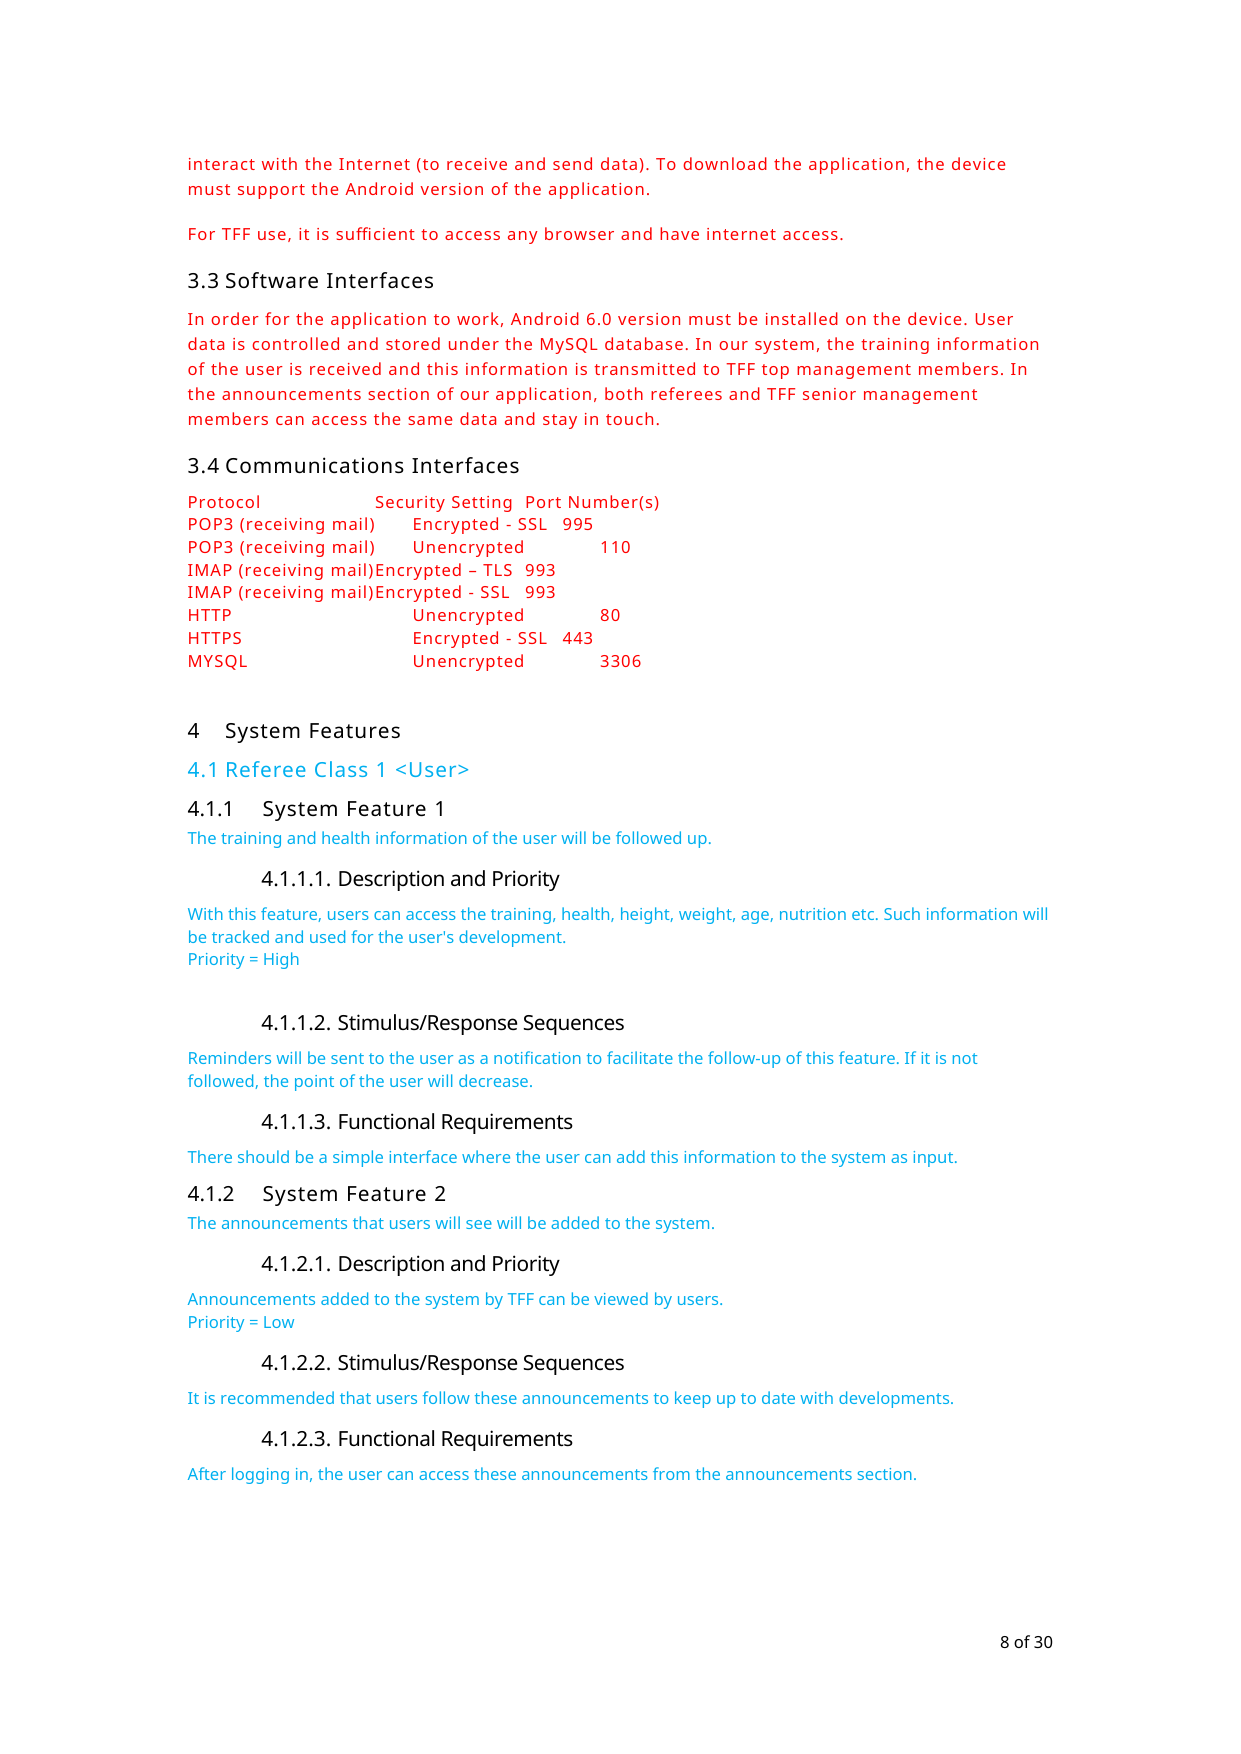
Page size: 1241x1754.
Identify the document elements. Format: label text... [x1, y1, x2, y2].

text The training and health information of the user will be followed up. [187, 826, 1053, 849]
text IMAP (receiving mail) Encrypted – TLS 993 [187, 558, 1053, 581]
text Priority = High [187, 948, 1053, 971]
text With this feature, users can access the training, health, height, weight, age, nutrition etc. Such information will be tracked and used for the user's development. [187, 903, 1053, 948]
text In order for the application to work, Android 6.0 version must be installed on the device. User data is controlled and stored under the MySQL database. In our system, the training information of the user is received and this information is transmitted to TFF top management members. In the announcements section of our application, both referees and TFF senior management members can access the same data and stay in touch. [187, 306, 1053, 431]
subtitle Communications Interfaces [187, 451, 1053, 480]
text After logging in, the user can access these announcements from the announcements section. [187, 1463, 1053, 1485]
picture [905, 1052, 909, 1062]
text Reminders will be sent to the user as a notification to facilitate the follow-up of this feature. If it is not followed, the point of the user will decrease. [187, 1047, 1053, 1092]
text There should be a simple interface where the user can add this information to the system as input. [187, 1146, 1053, 1168]
subtitle Description and Priority [261, 1249, 1053, 1277]
text HTTPS Encrypted - SSL 443 [187, 626, 1053, 649]
subtitle Stimulus/Response Sequences [261, 1008, 1053, 1036]
text Priority = Low [187, 1310, 1053, 1333]
text The announcements that users will see will be added to the system. [187, 1211, 1053, 1234]
text IMAP (receiving mail) Encrypted - SSL 993 [187, 581, 1053, 604]
subtitle Description and Priority [261, 864, 1053, 892]
subtitle System Features [187, 715, 1053, 744]
text HTTP Unencrypted 80 [187, 604, 1053, 626]
subtitle Software Interfaces [187, 267, 1053, 295]
text Protocol Security Setting Port Number(s) [187, 490, 1053, 513]
text MYSQL Unencrypted 3306 [187, 649, 1053, 672]
subtitle System Feature 2 [187, 1179, 1053, 1207]
subtitle System Feature 1 [187, 794, 1053, 822]
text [187, 150, 1053, 200]
subtitle Functional Requirements [261, 1107, 1053, 1135]
subtitle Referee Class 1 <User> [187, 755, 1053, 783]
text For TFF use, it is sufficient to access any browser and have internet access. [187, 221, 1053, 246]
subtitle Stimulus/Response Sequences [261, 1348, 1053, 1376]
text POP3 (receiving mail) Encrypted - SSL 995 [187, 513, 1053, 536]
text It is recommended that users follow these announcements to keep up to date with developments. [187, 1386, 1053, 1409]
text POP3 (receiving mail) Unencrypted 110 [187, 536, 1053, 558]
text Announcements added to the system by TFF can be viewed by users. [187, 1288, 1053, 1310]
subtitle Functional Requirements [261, 1424, 1053, 1452]
